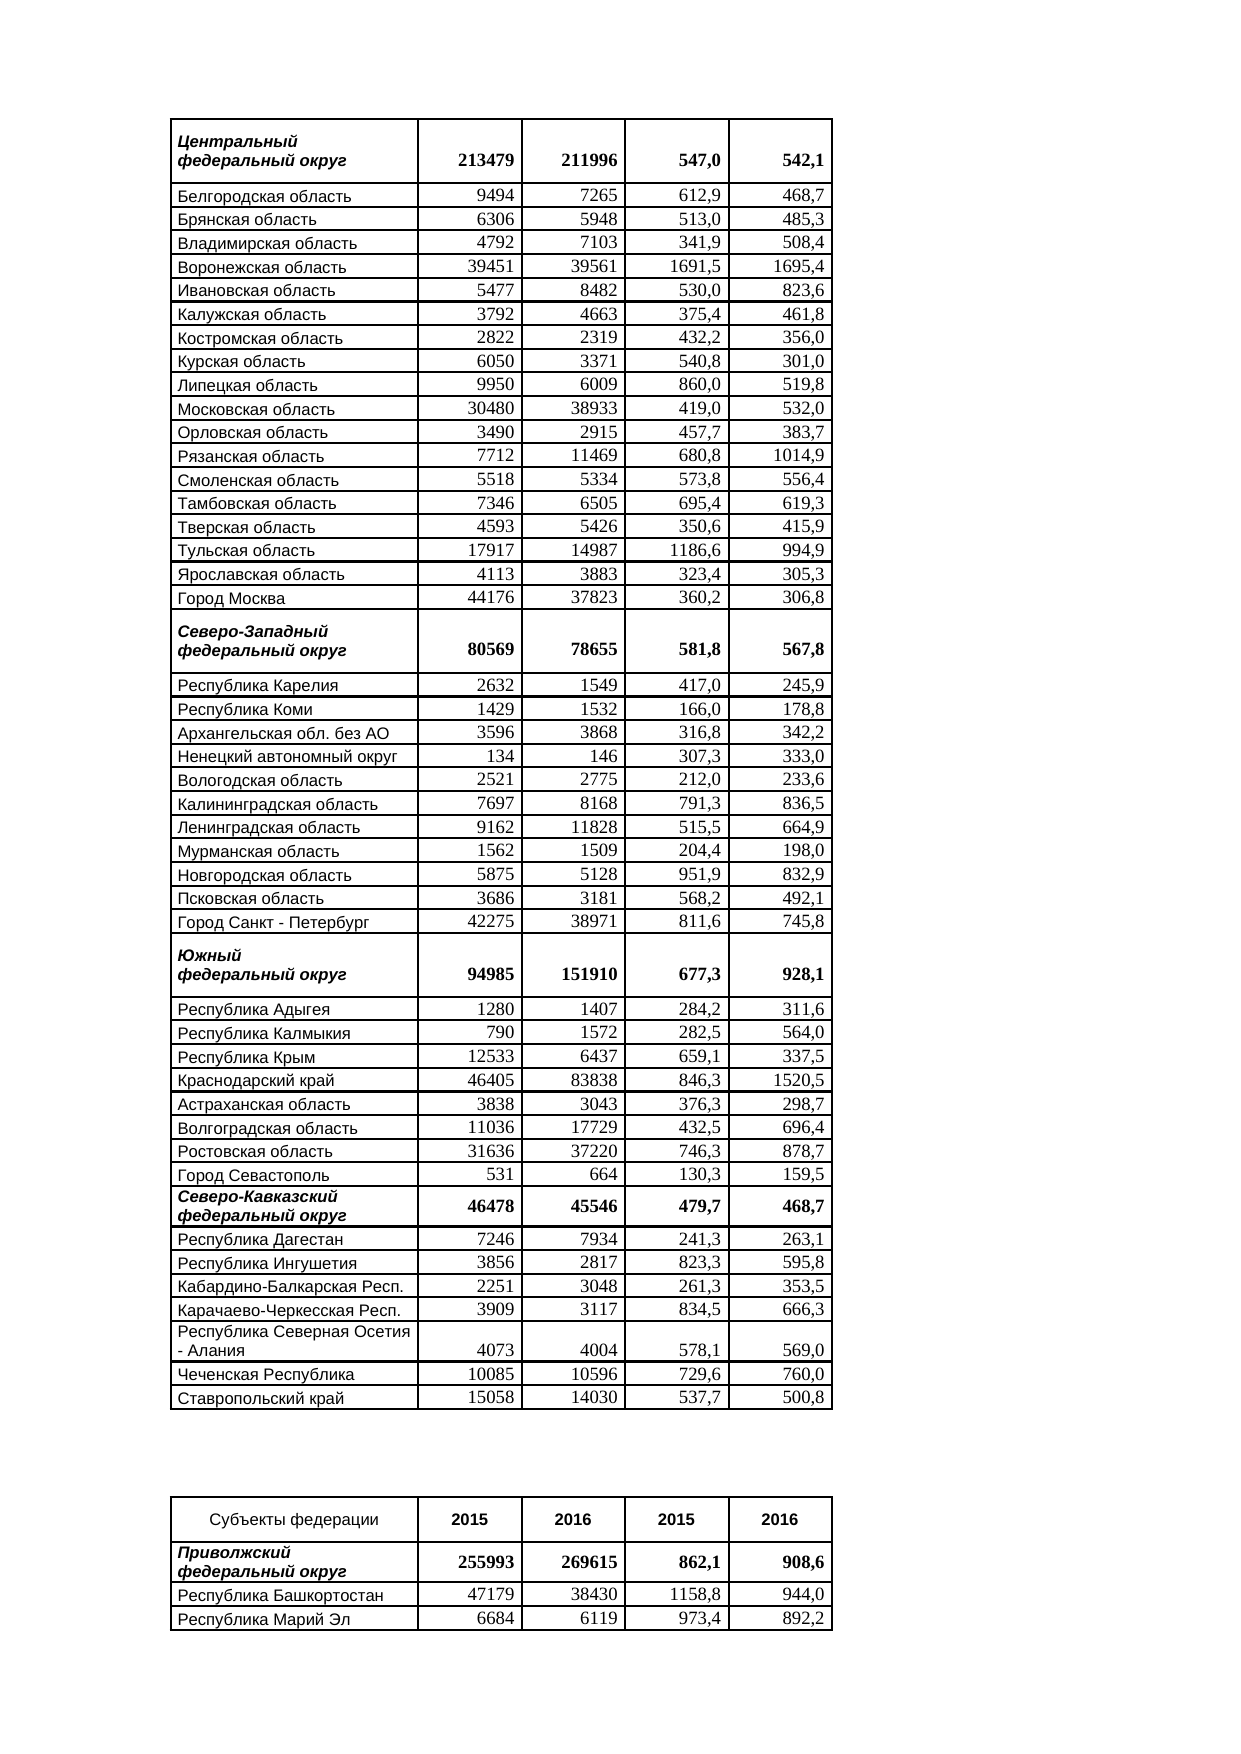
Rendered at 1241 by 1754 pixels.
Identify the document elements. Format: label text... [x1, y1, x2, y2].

table_cell 211996 [523, 120, 624, 182]
table_cell 316,8 [626, 721, 728, 743]
table_cell 567,8 [730, 610, 831, 672]
table_cell Новгородская область [172, 863, 417, 884]
table_cell 1695,4 [730, 255, 831, 277]
table_cell Рязанская область [172, 444, 417, 466]
table_cell 30480 [419, 397, 521, 418]
table_cell Брянская область [172, 208, 417, 229]
table_cell 261,3 [626, 1275, 728, 1296]
table_cell Республика Башкортостан [172, 1583, 417, 1605]
table_cell 3856 [419, 1251, 521, 1273]
table_cell 677,3 [626, 934, 728, 996]
table_cell 432,5 [626, 1116, 728, 1138]
table_cell 846,3 [626, 1069, 728, 1090]
table_cell 134 [419, 745, 521, 766]
table_cell 305,3 [730, 563, 831, 584]
table_cell 432,2 [626, 326, 728, 348]
table_cell 255993 [419, 1543, 521, 1581]
table_cell 664 [523, 1163, 624, 1185]
table_cell 4663 [523, 303, 624, 324]
table_cell 356,0 [730, 326, 831, 348]
table_cell 7246 [419, 1228, 521, 1249]
table_cell 14987 [523, 539, 624, 560]
table_cell 1186,6 [626, 539, 728, 560]
table_header 2016 [523, 1498, 624, 1541]
table_cell 2822 [419, 326, 521, 348]
table_cell 3686 [419, 887, 521, 908]
table_cell 323,4 [626, 563, 728, 584]
table_cell 811,6 [626, 910, 728, 932]
table_cell 360,2 [626, 586, 728, 608]
table_cell Мурманская область [172, 839, 417, 861]
table_cell Приволжский федеральный округ [172, 1543, 417, 1581]
table_cell 760,0 [730, 1363, 831, 1384]
table_cell 78655 [523, 610, 624, 672]
table_cell 2319 [523, 326, 624, 348]
table_cell Город Севастополь [172, 1163, 417, 1185]
table_cell 11469 [523, 444, 624, 466]
table_cell 664,9 [730, 816, 831, 837]
table_cell 46478 [419, 1187, 521, 1225]
table_cell 417,0 [626, 674, 728, 695]
table_cell Кабардино-Балкарская Респ. [172, 1275, 417, 1296]
table_cell 745,8 [730, 910, 831, 932]
table_cell 311,6 [730, 998, 831, 1019]
table_cell 1509 [523, 839, 624, 861]
table_cell 862,1 [626, 1543, 728, 1581]
table_cell Республика Ингушетия [172, 1251, 417, 1273]
table_cell 263,1 [730, 1228, 831, 1249]
table_cell 419,0 [626, 397, 728, 418]
table_cell 729,6 [626, 1363, 728, 1384]
table_cell 4113 [419, 563, 521, 584]
table_cell 834,5 [626, 1298, 728, 1320]
table_cell 492,1 [730, 887, 831, 908]
table_cell 5518 [419, 468, 521, 489]
table_cell 301,0 [730, 350, 831, 371]
table_cell Калининградская область [172, 792, 417, 813]
table_cell 1691,5 [626, 255, 728, 277]
table_cell 376,3 [626, 1093, 728, 1114]
table_cell 823,6 [730, 279, 831, 300]
table_cell 7712 [419, 444, 521, 466]
table_cell 659,1 [626, 1045, 728, 1067]
table_cell 568,2 [626, 887, 728, 908]
table_cell Астраханская область [172, 1093, 417, 1114]
table_cell Псковская область [172, 887, 417, 908]
table_cell Белгородская область [172, 184, 417, 206]
table_cell 307,3 [626, 745, 728, 766]
table_cell 1280 [419, 998, 521, 1019]
table_cell 595,8 [730, 1251, 831, 1273]
table_cell Северо-Кавказский федеральный округ [172, 1187, 417, 1225]
table_cell 5477 [419, 279, 521, 300]
table_cell 1520,5 [730, 1069, 831, 1090]
table_cell Вологодская область [172, 768, 417, 790]
table_cell 3883 [523, 563, 624, 584]
table_cell 6119 [523, 1607, 624, 1628]
table_cell 5875 [419, 863, 521, 884]
table_cell 306,8 [730, 586, 831, 608]
table_cell 94985 [419, 934, 521, 996]
table_cell 6009 [523, 373, 624, 395]
table_cell 350,6 [626, 515, 728, 537]
table_cell 519,8 [730, 373, 831, 395]
table_cell 198,0 [730, 839, 831, 861]
table_cell 680,8 [626, 444, 728, 466]
table_cell 10085 [419, 1363, 521, 1384]
table_cell 508,4 [730, 231, 831, 253]
table_cell 8168 [523, 792, 624, 813]
table_cell 83838 [523, 1069, 624, 1090]
table_cell 9950 [419, 373, 521, 395]
table_cell 515,5 [626, 816, 728, 837]
table_cell 695,4 [626, 492, 728, 513]
table_cell Воронежская область [172, 255, 417, 277]
table_cell Республика Северная Осетия - Алания [172, 1322, 417, 1360]
table_cell 1562 [419, 839, 521, 861]
table_cell 540,8 [626, 350, 728, 371]
table_cell 530,0 [626, 279, 728, 300]
table_cell 878,7 [730, 1140, 831, 1161]
table_cell Курская область [172, 350, 417, 371]
table_header 2015 [419, 1498, 521, 1541]
table_cell 513,0 [626, 208, 728, 229]
table_cell Владимирская область [172, 231, 417, 253]
table_cell 457,7 [626, 421, 728, 442]
table_cell Ставропольский край [172, 1386, 417, 1408]
table_cell 461,8 [730, 303, 831, 324]
table_cell 1549 [523, 674, 624, 695]
table_cell 38933 [523, 397, 624, 418]
table_cell 3181 [523, 887, 624, 908]
table_cell 17729 [523, 1116, 624, 1138]
table_cell 5334 [523, 468, 624, 489]
table_cell 282,5 [626, 1021, 728, 1043]
table_cell 8482 [523, 279, 624, 300]
table_cell 151910 [523, 934, 624, 996]
table_cell 298,7 [730, 1093, 831, 1114]
table_cell 2915 [523, 421, 624, 442]
table_cell 666,3 [730, 1298, 831, 1320]
table_cell 4004 [523, 1322, 624, 1360]
table_cell 468,7 [730, 1187, 831, 1225]
table_cell 468,7 [730, 184, 831, 206]
table_cell 415,9 [730, 515, 831, 537]
table_header 2015 [626, 1498, 728, 1541]
table_cell 46405 [419, 1069, 521, 1090]
table_cell 17917 [419, 539, 521, 560]
table_cell 537,7 [626, 1386, 728, 1408]
table_cell 556,4 [730, 468, 831, 489]
table_cell 11036 [419, 1116, 521, 1138]
table_cell 341,9 [626, 231, 728, 253]
table_cell 4593 [419, 515, 521, 537]
table_cell 10596 [523, 1363, 624, 1384]
table_cell 1429 [419, 698, 521, 719]
table_cell 39561 [523, 255, 624, 277]
table_cell 166,0 [626, 698, 728, 719]
table_cell Ярославская область [172, 563, 417, 584]
table_cell Республика Коми [172, 698, 417, 719]
table_cell 696,4 [730, 1116, 831, 1138]
table_cell 6505 [523, 492, 624, 513]
table_cell 860,0 [626, 373, 728, 395]
table_cell 9494 [419, 184, 521, 206]
table_cell 908,6 [730, 1543, 831, 1581]
table_cell 6306 [419, 208, 521, 229]
table_cell 791,3 [626, 792, 728, 813]
table_cell 973,4 [626, 1607, 728, 1628]
table_cell 612,9 [626, 184, 728, 206]
table_cell Республика Адыгея [172, 998, 417, 1019]
table_cell 31636 [419, 1140, 521, 1161]
table_cell 532,0 [730, 397, 831, 418]
table_cell 178,8 [730, 698, 831, 719]
table_cell 3838 [419, 1093, 521, 1114]
table_cell 7934 [523, 1228, 624, 1249]
table_cell 241,3 [626, 1228, 728, 1249]
table_cell 37823 [523, 586, 624, 608]
table_cell 619,3 [730, 492, 831, 513]
table_cell 7697 [419, 792, 521, 813]
table_cell 569,0 [730, 1322, 831, 1360]
table_cell Республика Дагестан [172, 1228, 417, 1249]
table_cell 204,4 [626, 839, 728, 861]
table_cell 2817 [523, 1251, 624, 1273]
table_cell 213479 [419, 120, 521, 182]
table_cell 500,8 [730, 1386, 831, 1408]
table_cell Ненецкий автономный округ [172, 745, 417, 766]
table_cell 1532 [523, 698, 624, 719]
table_cell 375,4 [626, 303, 728, 324]
table_cell 994,9 [730, 539, 831, 560]
table_cell 15058 [419, 1386, 521, 1408]
table_cell 233,6 [730, 768, 831, 790]
table_cell 578,1 [626, 1322, 728, 1360]
table_cell 2775 [523, 768, 624, 790]
table_cell 823,3 [626, 1251, 728, 1273]
table_cell Город Санкт - Петербург [172, 910, 417, 932]
table_cell 832,9 [730, 863, 831, 884]
table_cell 383,7 [730, 421, 831, 442]
table_cell 3792 [419, 303, 521, 324]
table_cell 3043 [523, 1093, 624, 1114]
table_cell 333,0 [730, 745, 831, 766]
table_cell 159,5 [730, 1163, 831, 1185]
table_cell Архангельская обл. без АО [172, 721, 417, 743]
table_cell Республика Карелия [172, 674, 417, 695]
table_cell 4073 [419, 1322, 521, 1360]
table_cell 479,7 [626, 1187, 728, 1225]
table_cell 1014,9 [730, 444, 831, 466]
table_cell 3596 [419, 721, 521, 743]
table_cell Центральный федеральный округ [172, 120, 417, 182]
table_cell 4792 [419, 231, 521, 253]
table_cell 2632 [419, 674, 521, 695]
table_cell 12533 [419, 1045, 521, 1067]
table_cell 6050 [419, 350, 521, 371]
table_cell 790 [419, 1021, 521, 1043]
table_cell 892,2 [730, 1607, 831, 1628]
table_cell Республика Калмыкия [172, 1021, 417, 1043]
table_cell 9162 [419, 816, 521, 837]
table_cell 7265 [523, 184, 624, 206]
table_cell 3909 [419, 1298, 521, 1320]
table_cell 5128 [523, 863, 624, 884]
table_cell 3868 [523, 721, 624, 743]
table_cell 573,8 [626, 468, 728, 489]
table_cell Ростовская область [172, 1140, 417, 1161]
table_cell 1572 [523, 1021, 624, 1043]
table_cell Южный федеральный округ [172, 934, 417, 996]
table_cell 212,0 [626, 768, 728, 790]
table_cell 5948 [523, 208, 624, 229]
table_cell 3117 [523, 1298, 624, 1320]
table_cell 581,8 [626, 610, 728, 672]
table_cell Смоленская область [172, 468, 417, 489]
table_cell 2251 [419, 1275, 521, 1296]
table_cell Город Москва [172, 586, 417, 608]
table_cell 80569 [419, 610, 521, 672]
table_cell 547,0 [626, 120, 728, 182]
table_cell Республика Крым [172, 1045, 417, 1067]
table_cell 342,2 [730, 721, 831, 743]
table_cell 564,0 [730, 1021, 831, 1043]
table_cell 7346 [419, 492, 521, 513]
table_header Субъекты федерации [172, 1498, 417, 1541]
table_cell 6437 [523, 1045, 624, 1067]
table_cell 3048 [523, 1275, 624, 1296]
table_cell Чеченская Республика [172, 1363, 417, 1384]
table_cell Тульская область [172, 539, 417, 560]
table_cell 1407 [523, 998, 624, 1019]
table_cell 542,1 [730, 120, 831, 182]
table_cell 531 [419, 1163, 521, 1185]
table_cell Северо-Западный федеральный округ [172, 610, 417, 672]
table_cell Костромская область [172, 326, 417, 348]
table_cell Ивановская область [172, 279, 417, 300]
table_cell 353,5 [730, 1275, 831, 1296]
table_cell 45546 [523, 1187, 624, 1225]
table_cell 44176 [419, 586, 521, 608]
table_cell 746,3 [626, 1140, 728, 1161]
table_cell 7103 [523, 231, 624, 253]
table_cell Московская область [172, 397, 417, 418]
table_cell 38971 [523, 910, 624, 932]
table_cell Липецкая область [172, 373, 417, 395]
table_cell 836,5 [730, 792, 831, 813]
table_cell Карачаево-Черкесская Респ. [172, 1298, 417, 1320]
table_cell 1158,8 [626, 1583, 728, 1605]
table_cell Орловская область [172, 421, 417, 442]
table_cell 3490 [419, 421, 521, 442]
table_cell 39451 [419, 255, 521, 277]
table_cell 37220 [523, 1140, 624, 1161]
table_cell 5426 [523, 515, 624, 537]
table_cell 11828 [523, 816, 624, 837]
table_cell 337,5 [730, 1045, 831, 1067]
table_cell 42275 [419, 910, 521, 932]
table_cell Тверская область [172, 515, 417, 537]
table_cell Тамбовская область [172, 492, 417, 513]
table_cell 6684 [419, 1607, 521, 1628]
table_cell 269615 [523, 1543, 624, 1581]
table_cell 47179 [419, 1583, 521, 1605]
table_cell 38430 [523, 1583, 624, 1605]
table_cell 928,1 [730, 934, 831, 996]
table_cell Краснодарский край [172, 1069, 417, 1090]
table_cell Республика Марий Эл [172, 1607, 417, 1628]
table_cell 14030 [523, 1386, 624, 1408]
table_cell 951,9 [626, 863, 728, 884]
table_cell 245,9 [730, 674, 831, 695]
table_cell Волгоградская область [172, 1116, 417, 1138]
table_cell 284,2 [626, 998, 728, 1019]
table_cell 485,3 [730, 208, 831, 229]
table_header 2016 [730, 1498, 831, 1541]
table_cell Ленинградская область [172, 816, 417, 837]
table_cell 146 [523, 745, 624, 766]
table_cell 3371 [523, 350, 624, 371]
table_cell 2521 [419, 768, 521, 790]
table_cell Калужская область [172, 303, 417, 324]
table_cell 944,0 [730, 1583, 831, 1605]
table_cell 130,3 [626, 1163, 728, 1185]
